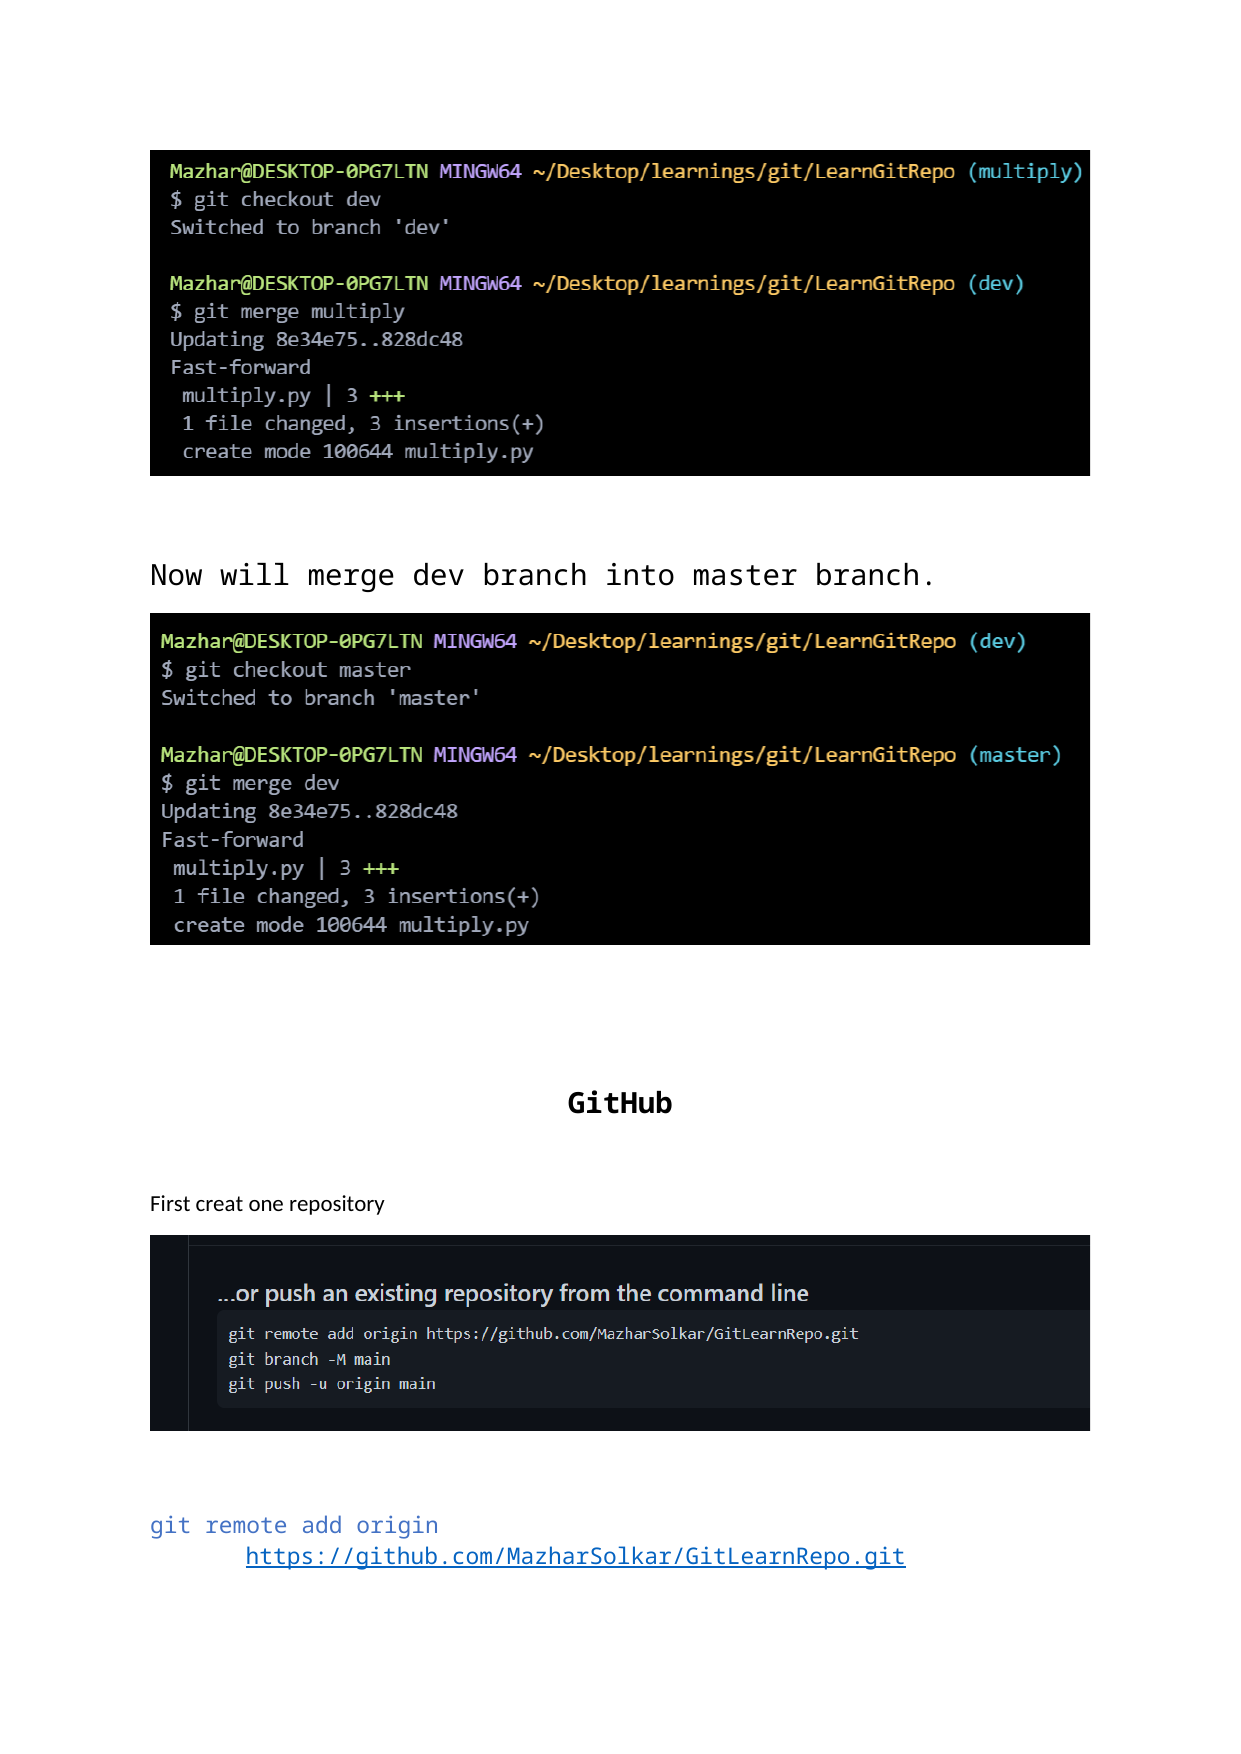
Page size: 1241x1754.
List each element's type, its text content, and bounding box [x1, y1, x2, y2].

text Now will merge dev branch into master branch. [150, 554, 1090, 594]
text GitHub [150, 1083, 1090, 1122]
picture [150, 1235, 1091, 1431]
text git remote add origin https://github.com/MazharSolkar/GitLearnRepo.git [150, 1508, 1090, 1571]
text First creat one repository [150, 1189, 1090, 1217]
picture [150, 613, 1091, 945]
picture [150, 150, 1091, 476]
